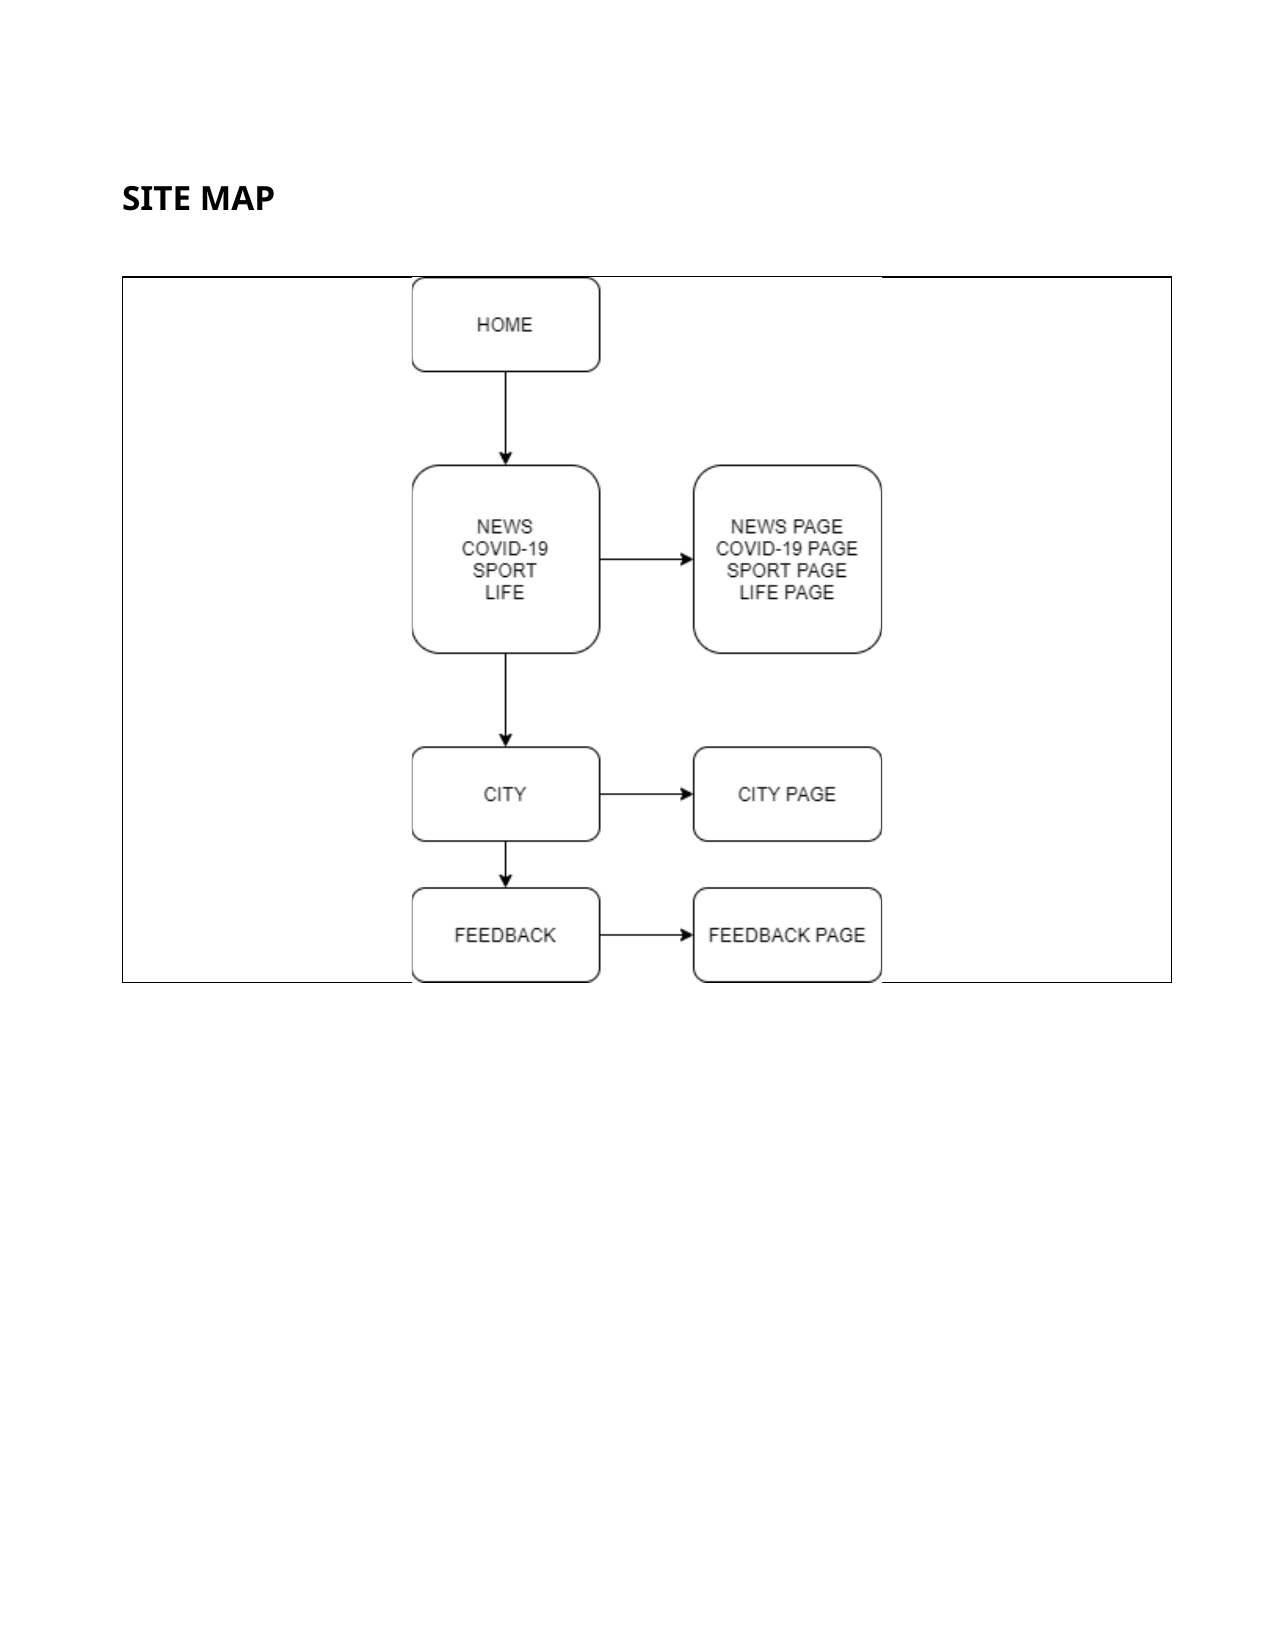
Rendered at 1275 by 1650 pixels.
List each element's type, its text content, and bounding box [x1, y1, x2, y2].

picture [411, 277, 883, 983]
table_header [123, 278, 411, 982]
table_header [883, 278, 1171, 982]
subtitle SITE MAP [122, 175, 1172, 220]
